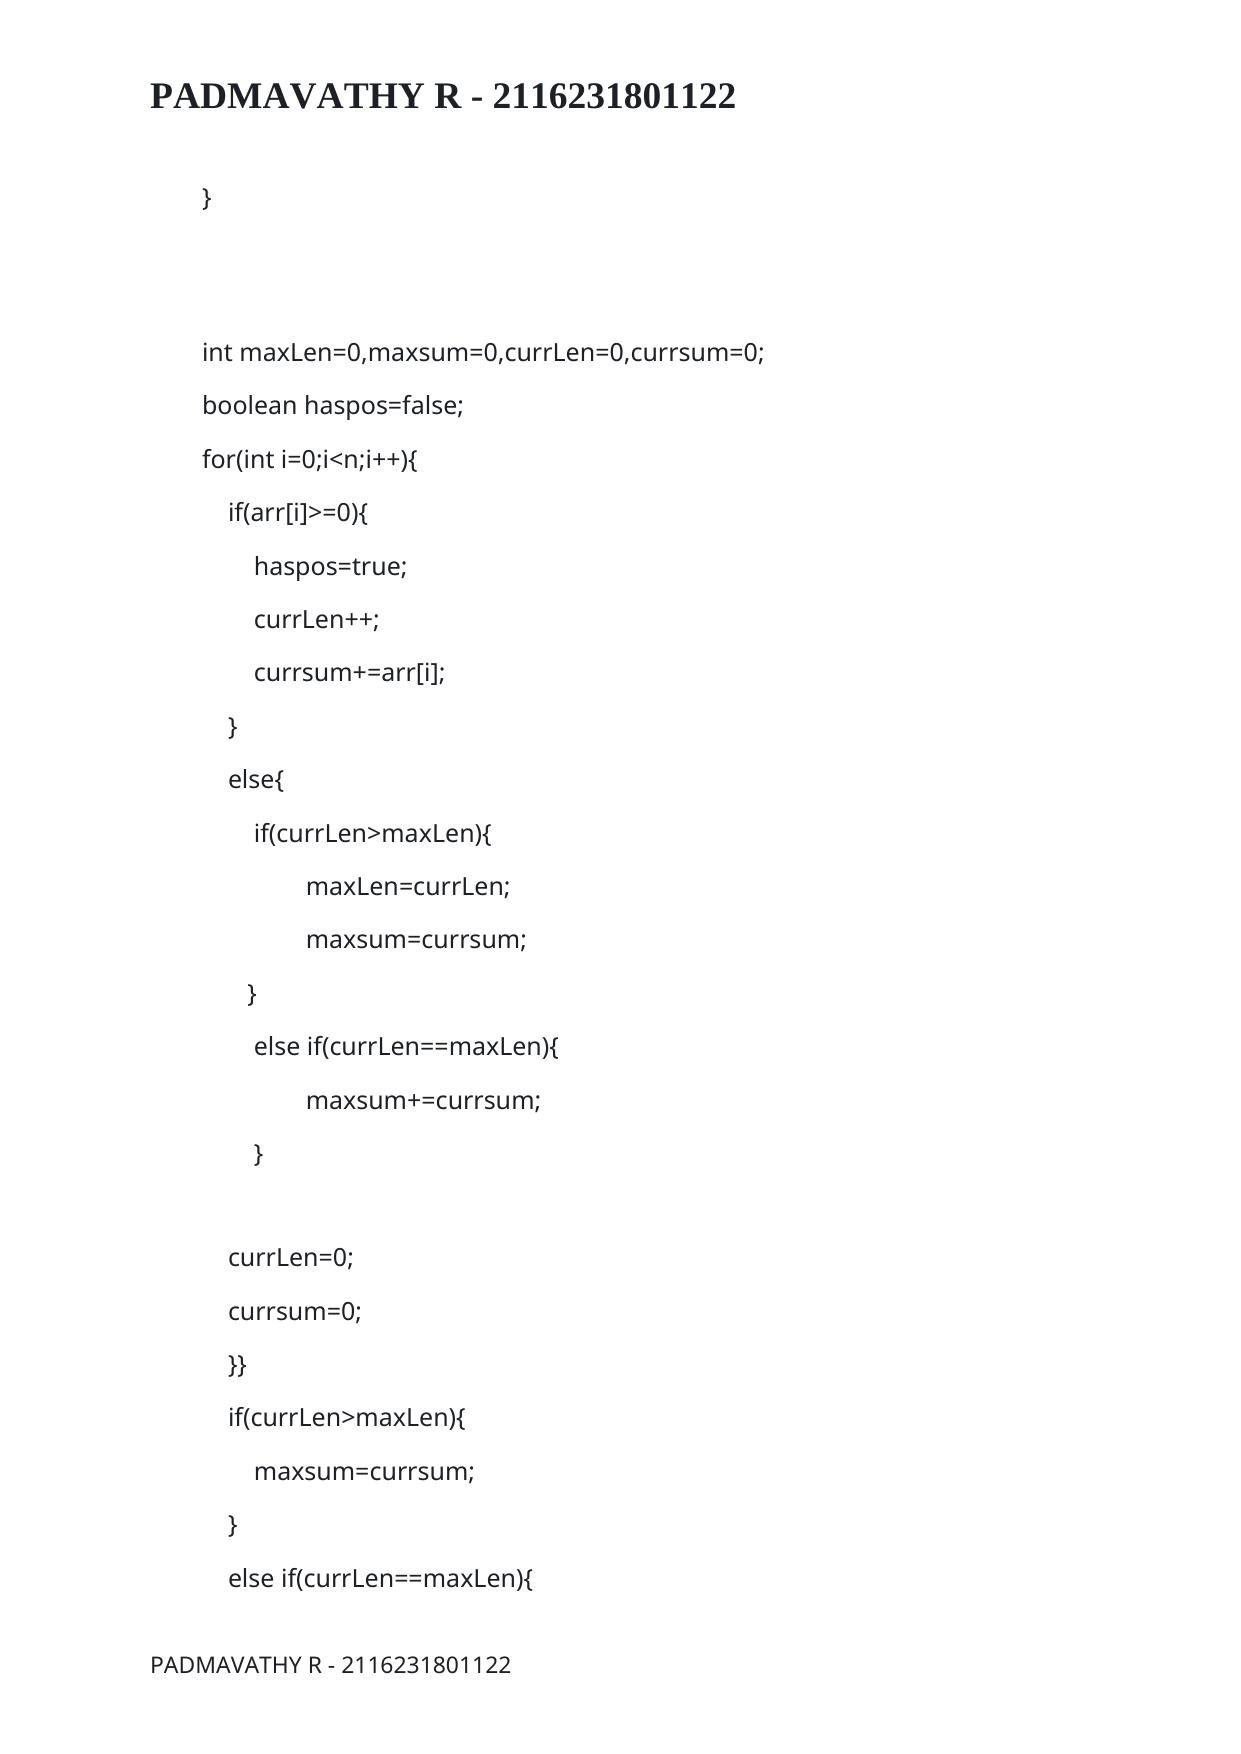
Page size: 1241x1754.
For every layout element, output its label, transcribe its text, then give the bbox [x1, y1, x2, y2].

text maxsum=currsum; [150, 1453, 1090, 1488]
text currsum+=arr[i]; [150, 655, 1090, 689]
text else if(currLen==maxLen){ [150, 1029, 1090, 1063]
text int maxLen=0,maxsum=0,currLen=0,currsum=0; [150, 334, 1090, 368]
text maxsum=currsum; [150, 922, 1090, 956]
text } [150, 1136, 1090, 1170]
text if(arr[i]>=0){ [150, 495, 1090, 529]
text } [150, 1507, 1090, 1541]
text }} [150, 1347, 1090, 1381]
text boolean haspos=false; [150, 388, 1090, 422]
text } [150, 976, 1090, 1010]
text currsum=0; [150, 1293, 1090, 1327]
text maxsum+=currsum; [150, 1082, 1090, 1117]
text haspos=true; [150, 548, 1090, 582]
text currLen=0; [150, 1240, 1090, 1274]
text } [150, 708, 1090, 742]
text for(int i=0;i<n;i++){ [150, 441, 1090, 475]
text else if(currLen==maxLen){ [150, 1560, 1090, 1594]
text maxLen=currLen; [150, 869, 1090, 903]
text else{ [150, 762, 1090, 796]
text currLen++; [150, 602, 1090, 636]
text if(currLen>maxLen){ [150, 1400, 1090, 1434]
text if(currLen>maxLen){ [150, 815, 1090, 849]
text } [150, 180, 1090, 214]
